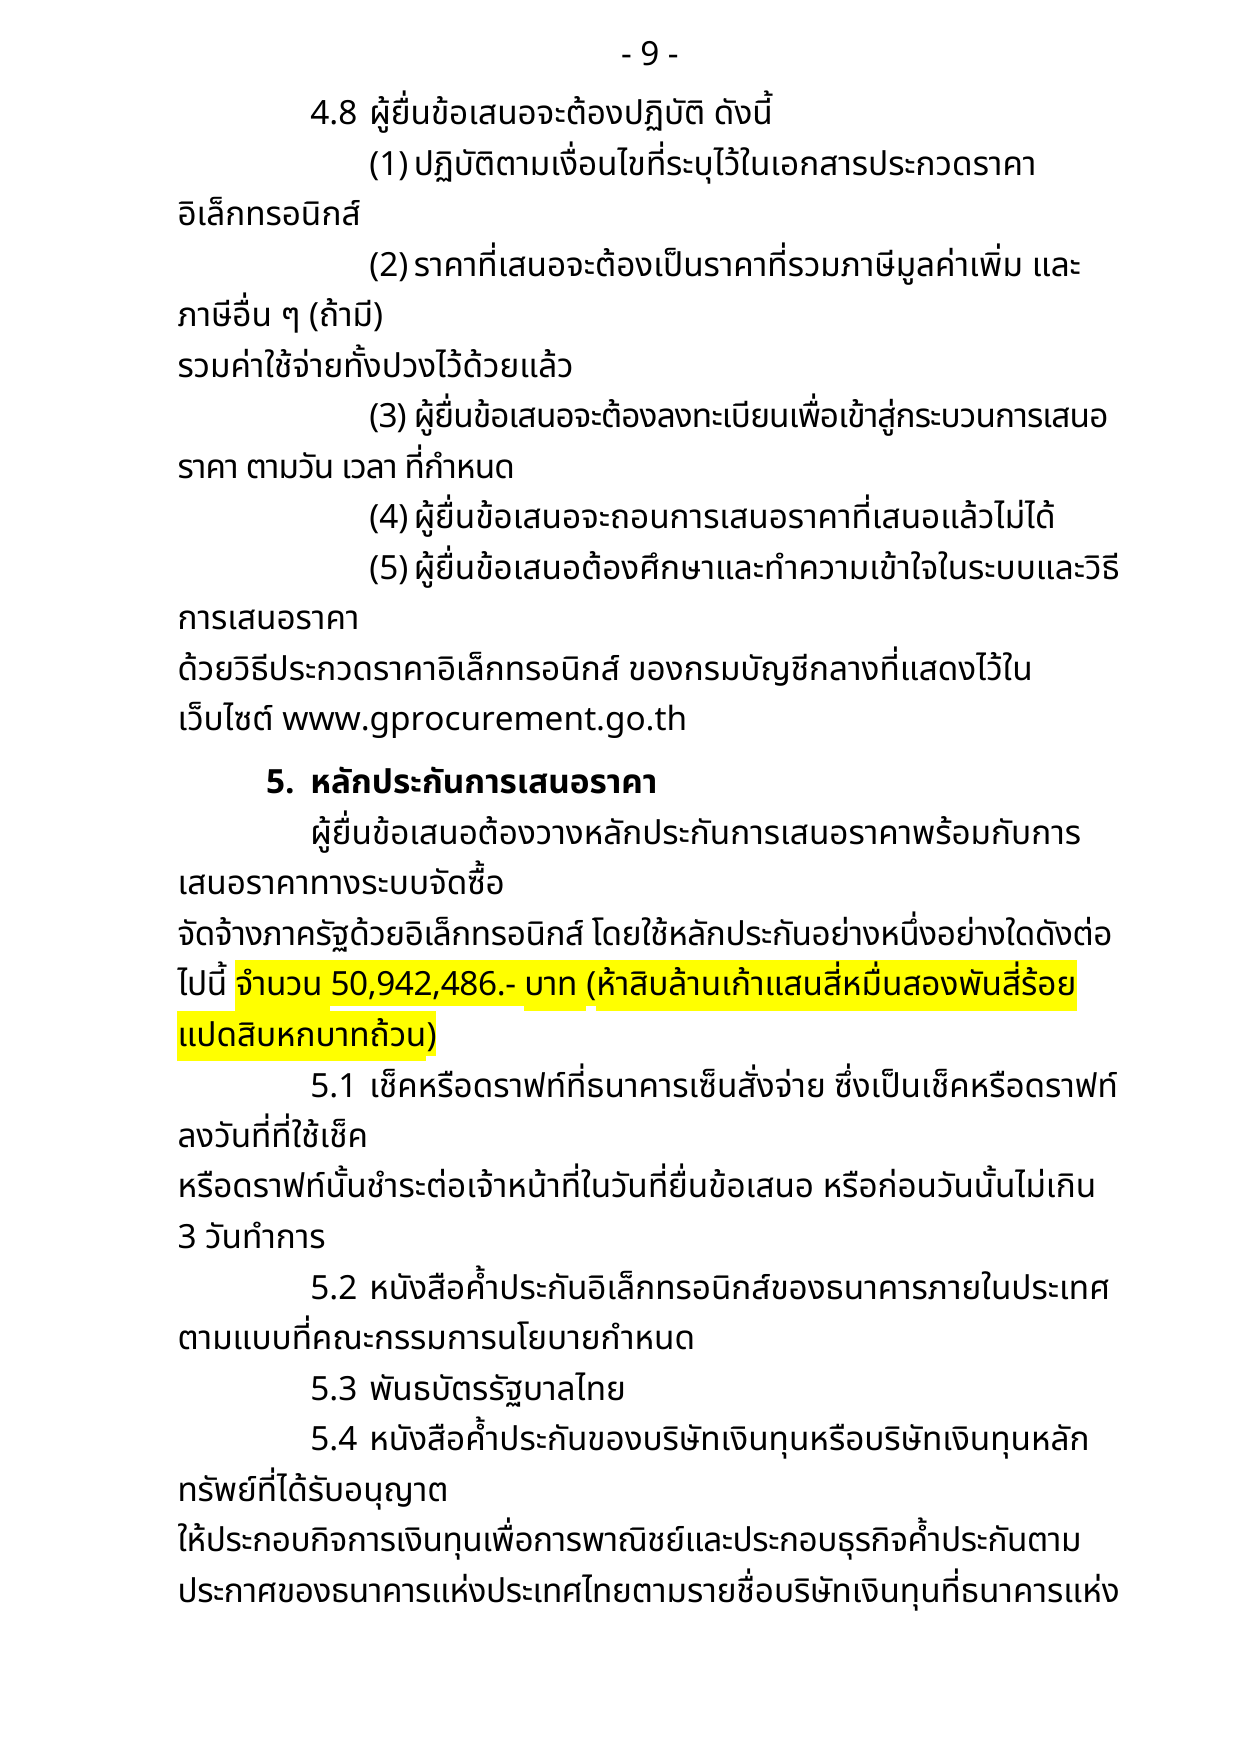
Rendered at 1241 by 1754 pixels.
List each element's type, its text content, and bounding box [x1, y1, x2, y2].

list เช็คหรือดราฟท์ที่ธนาคารเซ็นสั่งจ่าย ซึ่งเป็นเช็คหรือดราฟท์ลงวันที่ที่ใช้เช็ค หรือดราฟท์นั้นชำระต่อเจ้าหน้าที่ในวันที่ยื่นข้อเสนอ หรือก่อนวันนั้นไม่เกิน 3 วันทำการ [177, 1061, 1122, 1263]
list ผู้ยื่นข้อเสนอจะต้องลงทะเบียนเพื่อเข้าสู่กระบวนการเสนอราคา ตามวัน เวลา ที่กำหนด [177, 392, 1122, 493]
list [177, 1415, 1122, 1617]
text ผู้ยื่นข้อเสนอต้องวางหลักประกันการเสนอราคาพร้อมกับการเสนอราคาทางระบบจัดซื้อ จัดจ้างภาครัฐด้วยอิเล็กทรอนิกส์ โดยใช้หลักประกันอย่างหนึ่งอย่างใดดังต่อไปนี้ จำนวน 50,942,486.- บาท (ห้าสิบล้านเก้าแสนสี่หมื่นสองพันสี่ร้อยแปดสิบหกบาทถ้วน) [177, 809, 1122, 1061]
list หนังสือค้ำประกันอิเล็กทรอนิกส์ของธนาคารภายในประเทศตามแบบที่คณะกรรมการนโยบายกำหนด [177, 1263, 1122, 1364]
list พันธบัตรรัฐบาลไทย [177, 1364, 1122, 1415]
list ปฏิบัติตามเงื่อนไขที่ระบุไว้ในเอกสารประกวดราคาอิเล็กทรอนิกส์ [177, 139, 1122, 240]
list ผู้ยื่นข้อเสนอจะต้องปฏิบัติ ดังนี้ [177, 89, 1122, 139]
list ราคาที่เสนอจะต้องเป็นราคาที่รวมภาษีมูลค่าเพิ่ม และภาษีอื่น ๆ (ถ้ามี) รวมค่าใช้จ่ายทั้งปวงไว้ด้วยแล้ว [177, 240, 1122, 392]
list ผู้ยื่นข้อเสนอต้องศึกษาและทำความเข้าใจในระบบและวิธีการเสนอราคา ด้วยวิธีประกวดราคาอิเล็กทรอนิกส์ ของกรมบัญชีกลางที่แสดงไว้ในเว็บไซต์ www.gprocurement.go.th [177, 544, 1122, 746]
list ผู้ยื่นข้อเสนอจะถอนการเสนอราคาที่เสนอแล้วไม่ได้ [177, 493, 1122, 544]
list หลักประกันการเสนอราคา [177, 758, 1122, 809]
